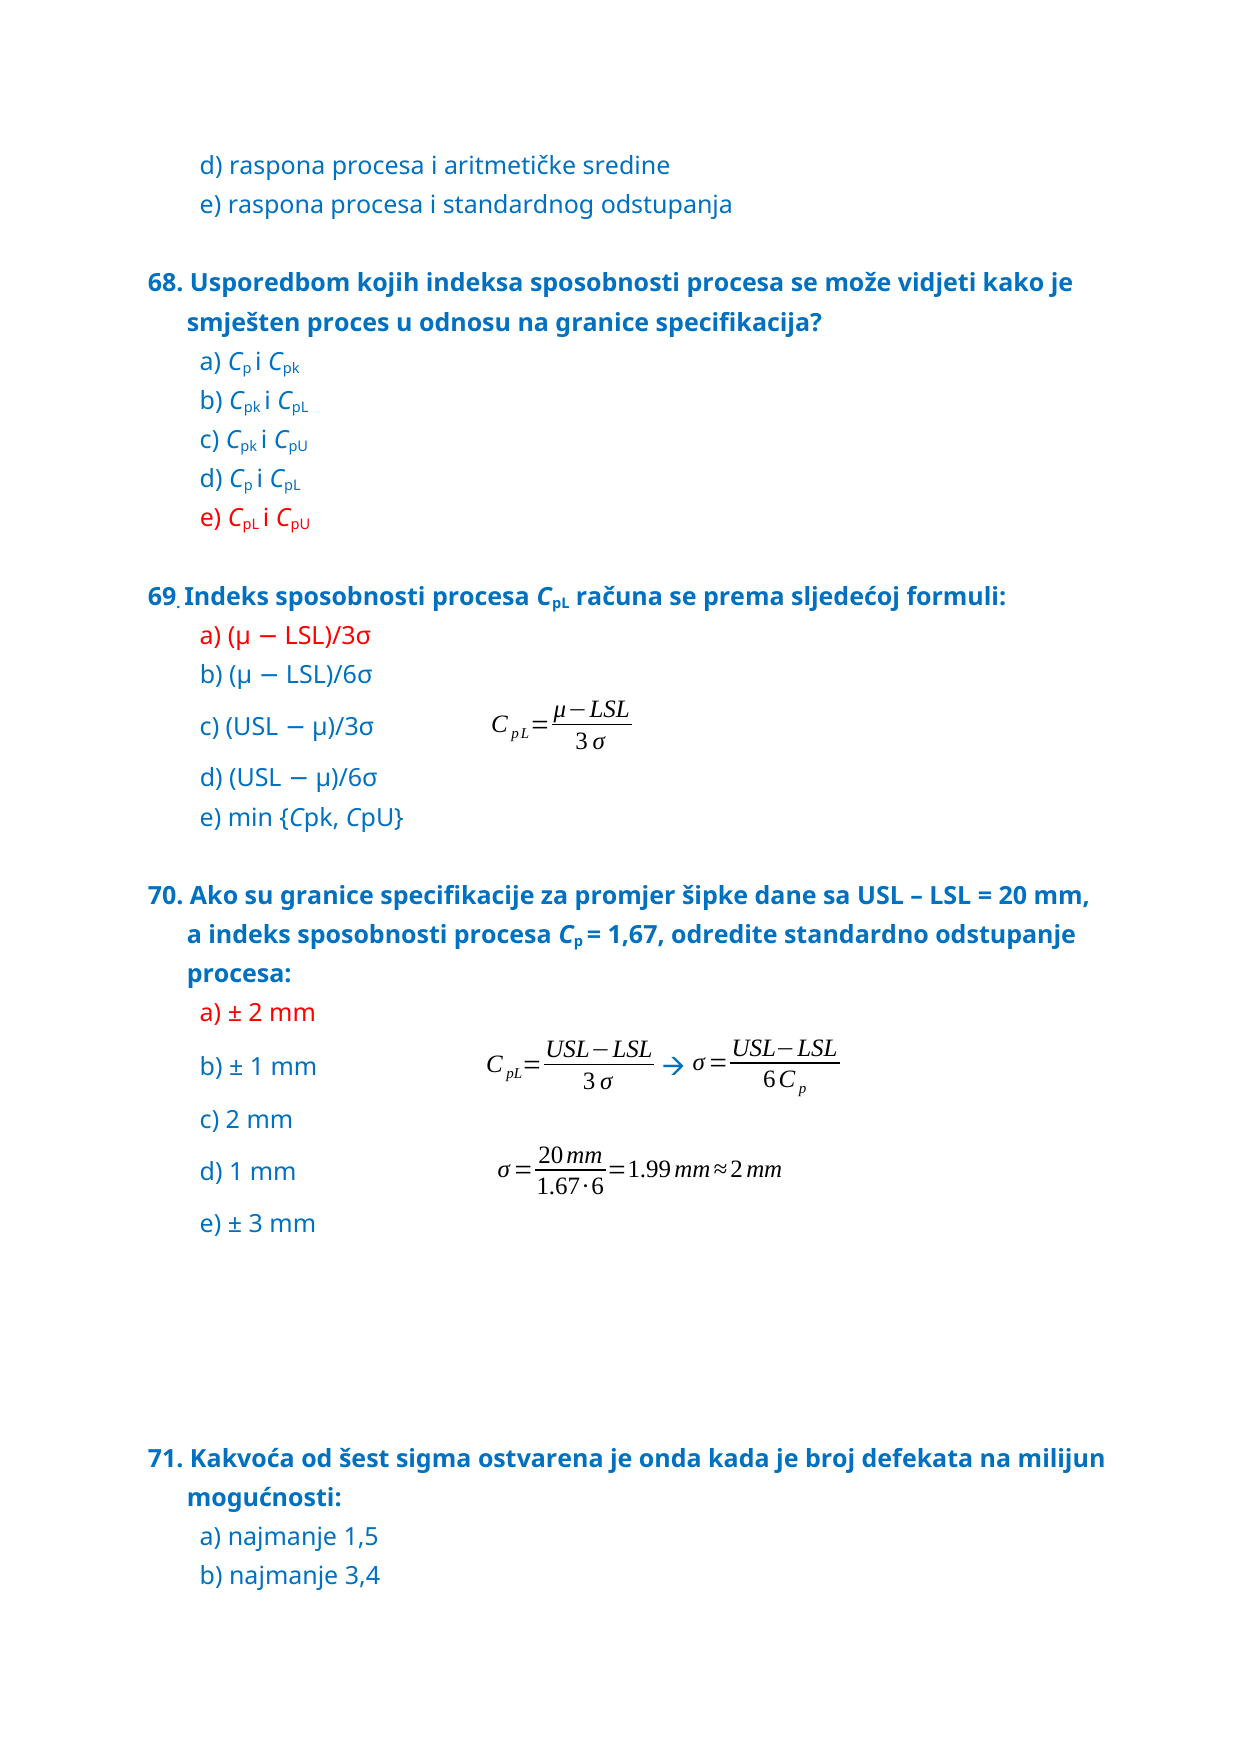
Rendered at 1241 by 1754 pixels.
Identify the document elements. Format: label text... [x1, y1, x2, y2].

text e) min {Cpk, CpU} [148, 799, 1152, 833]
text c) 2 mm [148, 1102, 1152, 1136]
text procesa: [148, 956, 1152, 990]
text 68. Usporedbom kojih indeksa sposobnosti procesa se može vidjeti kako je [148, 265, 1152, 299]
text c) Cpk i CpU [148, 422, 1152, 456]
text smješten proces u odnosu na granice specifikacija? [148, 304, 1152, 338]
text e) ± 3 mm [148, 1205, 1152, 1239]
text 69. Indeks sposobnosti procesa CpL računa se prema sljedećoj formuli: [148, 578, 1152, 612]
text d) raspona procesa i aritmetičke sredine [148, 148, 1152, 182]
text b) (μ − LSL)/6σ [148, 657, 1152, 691]
text c) (USL − μ)/3σ [148, 696, 1152, 755]
text d) Cp i CpL [148, 461, 1152, 495]
text a indeks sposobnosti procesa Cp = 1,67, odredite standardno odstupanje [148, 917, 1152, 951]
text b) ± 1 mm [148, 1034, 1152, 1097]
text 70. Ako su granice specifikacije za promjer šipke dane sa USL – LSL = 20 mm, [148, 877, 1152, 912]
text a) Cp i Cpk [148, 343, 1152, 377]
text b) Cpk i CpL [148, 383, 1152, 417]
text d) 1 mm [148, 1141, 1152, 1200]
text a) najmanje 1,5 [148, 1518, 1152, 1553]
text a) (μ − LSL)/3σ [148, 618, 1152, 652]
text d) (USL − μ)/6σ [148, 760, 1152, 794]
text b) najmanje 3,4 [148, 1558, 1152, 1592]
text e) raspona procesa i standardnog odstupanja [148, 187, 1152, 221]
text a) ± 2 mm [148, 995, 1152, 1029]
text e) CpL i CpU [148, 500, 1152, 534]
text 71. Kakvoća od šest sigma ostvarena je onda kada je broj defekata na milijun [148, 1440, 1152, 1474]
text mogućnosti: [148, 1479, 1152, 1513]
